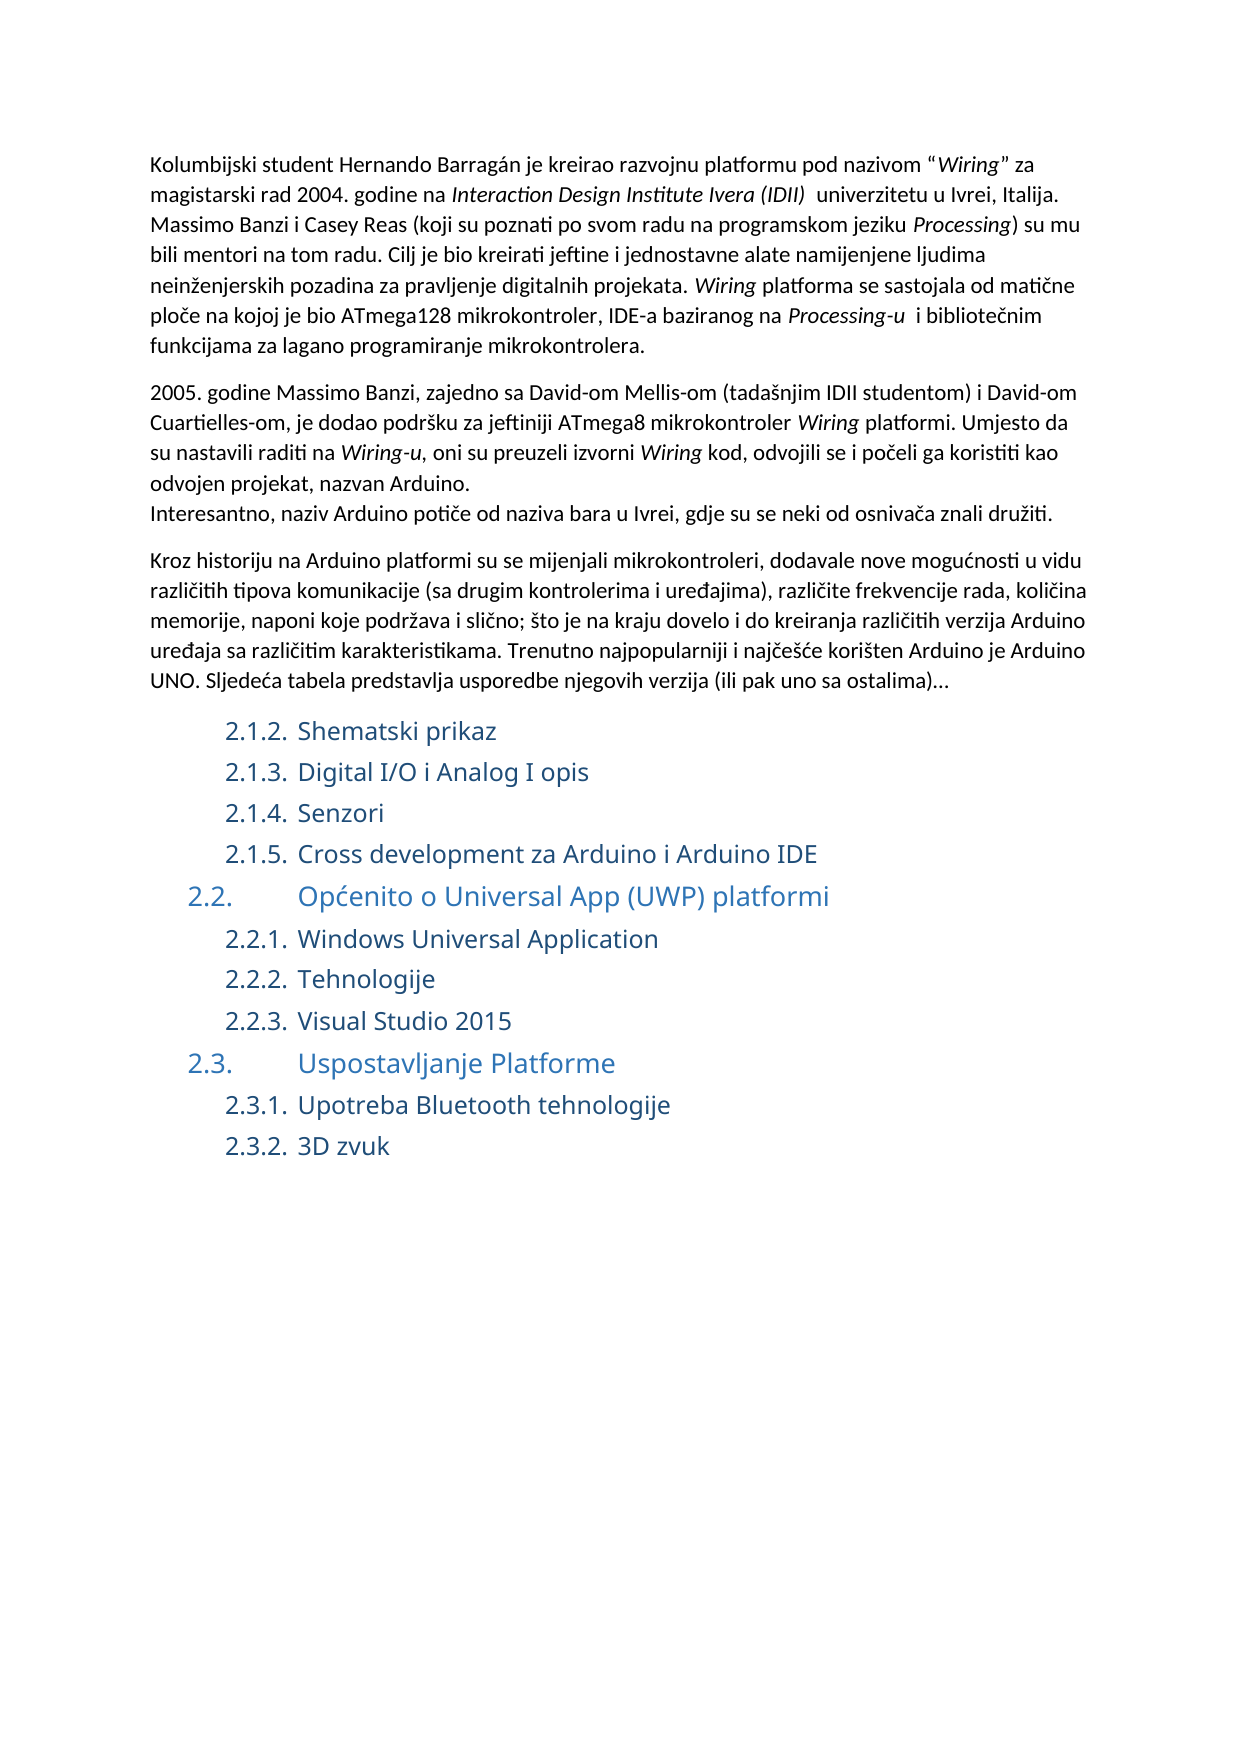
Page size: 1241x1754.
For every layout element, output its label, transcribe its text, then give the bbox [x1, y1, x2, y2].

subtitle Shematski prikaz [225, 713, 1090, 748]
text Kroz historiju na Arduino platformi su se mijenjali mikrokontroleri, dodavale nove mogućnosti u vidu različitih tipova komunikacije (sa drugim kontrolerima i uređajima), različite frekvencije rada, količina memorije, naponi koje podržava i slično; što je na kraju dovelo i do kreiranja različitih verzija Arduino uređaja sa različitim karakteristikama. Trenutno najpopularniji i najčešće korišten Arduino je Arduino UNO. Sljedeća tabela predstavlja usporedbe njegovih verzija (ili pak uno sa ostalima)… [150, 546, 1090, 695]
subtitle Upotreba Bluetooth tehnologije [225, 1088, 1090, 1122]
subtitle Visual Studio 2015 [225, 1003, 1090, 1037]
subtitle Senzori [225, 795, 1090, 829]
subtitle Cross development za Arduino i Arduino IDE [225, 836, 1090, 870]
text 2005. godine Massimo Banzi, zajedno sa David-om Mellis-om (tadašnjim IDII studentom) i David-om Cuartielles-om, je dodao podršku za jeftiniji ATmega8 mikrokontroler Wiring platformi. Umjesto da su nastavili raditi na Wiring-u, oni su preuzeli izvorni Wiring kod, odvojili se i počeli ga koristiti kao odvojen projekat, nazvan Arduino. Interesantno, naziv Arduino potiče od naziva bara u Ivrei, gdje su se neki od osnivača znali družiti. [150, 378, 1090, 527]
subtitle Windows Universal Application [225, 921, 1090, 955]
subtitle Digital I/O i Analog I opis [225, 754, 1090, 788]
subtitle 3D zvuk [225, 1129, 1090, 1163]
text Kolumbijski student Hernando Barragán je kreirao razvojnu platformu pod nazivom “Wiring” za magistarski rad 2004. godine na Interaction Design Institute Ivera (IDII) univerzitetu u Ivrei, Italija. Massimo Banzi i Casey Reas (koji su poznati po svom radu na programskom jeziku Processing) su mu bili mentori na tom radu. Cilj je bio kreirati jeftine i jednostavne alate namijenjene ljudima neinženjerskih pozadina za pravljenje digitalnih projekata. Wiring platforma se sastojala od matične ploče na kojoj je bio ATmega128 mikrokontroler, IDE-a baziranog na Processing-u i bibliotečnim funkcijama za lagano programiranje mikrokontrolera. [150, 150, 1090, 359]
subtitle Uspostavljanje Platforme [187, 1044, 1090, 1081]
subtitle Općenito o Universal App (UWP) platformi [187, 877, 1090, 914]
subtitle Tehnologije [225, 962, 1090, 996]
